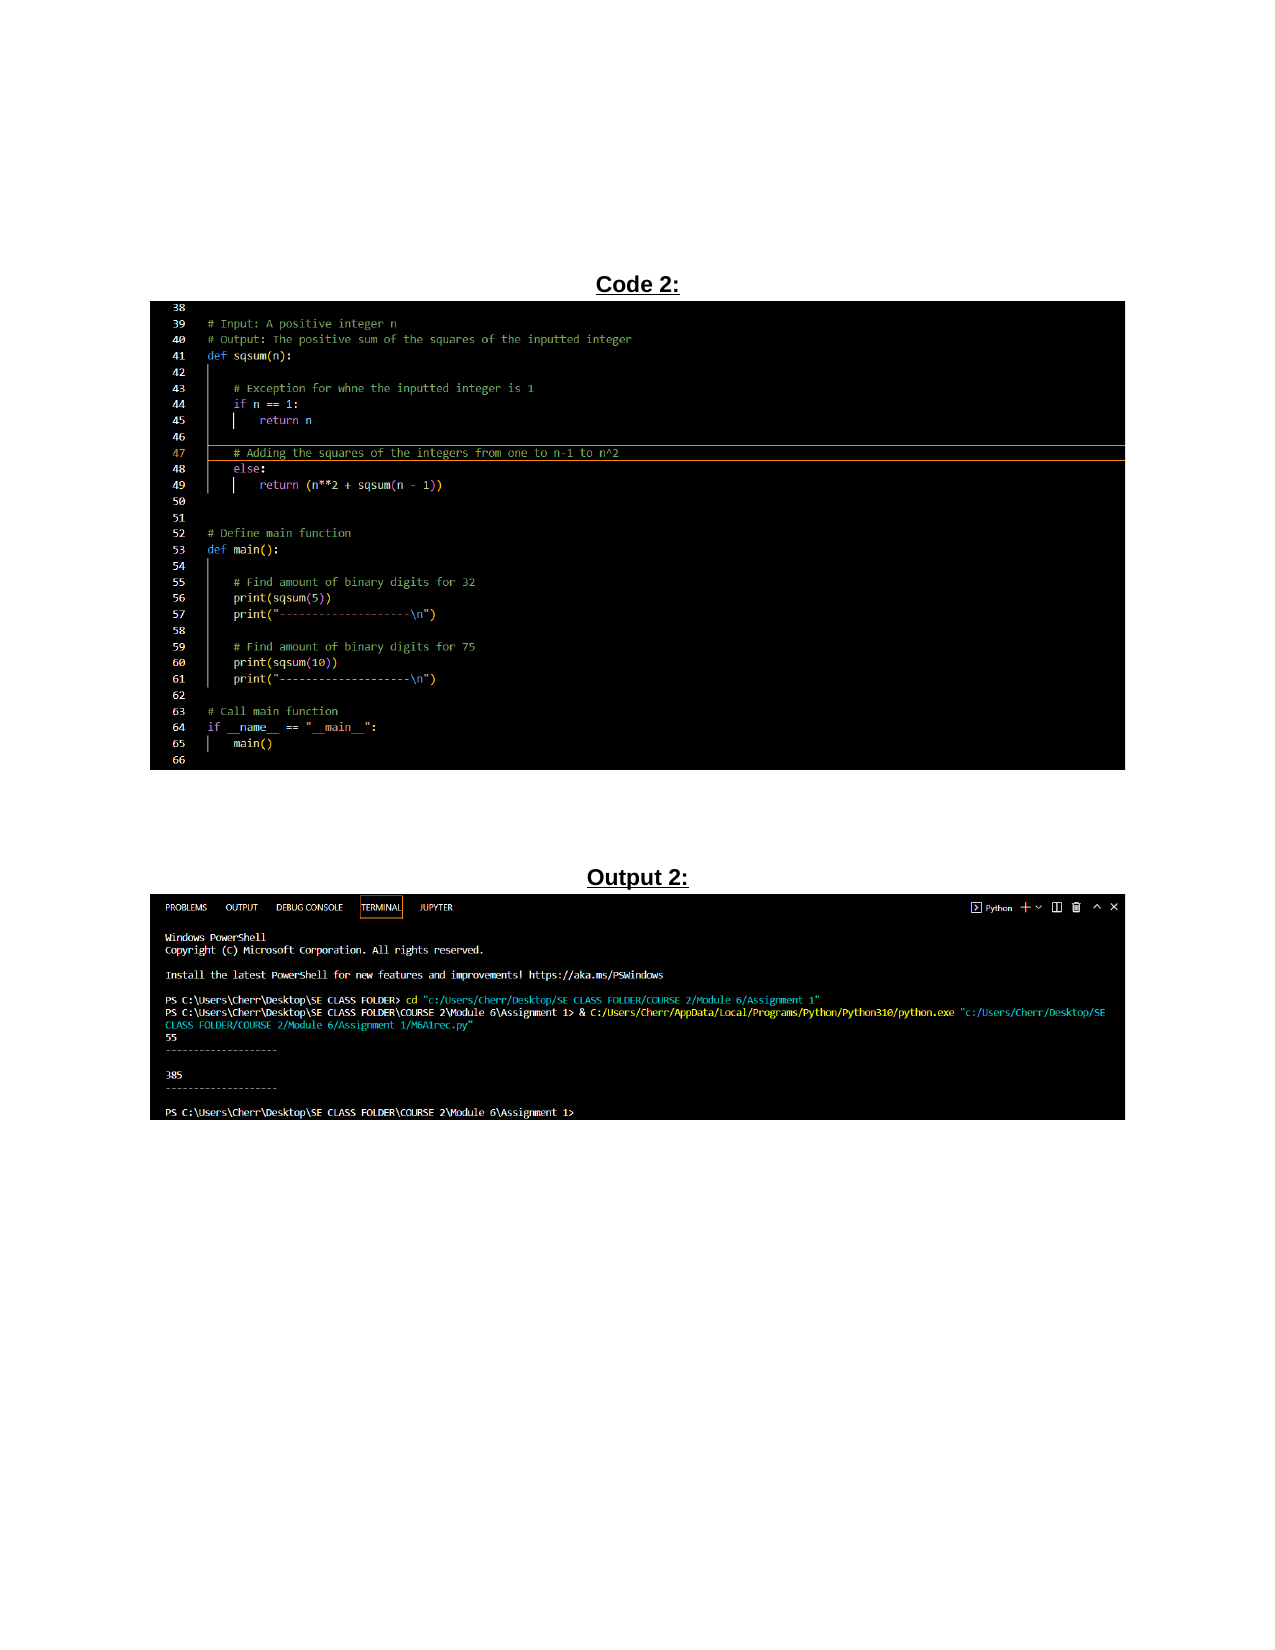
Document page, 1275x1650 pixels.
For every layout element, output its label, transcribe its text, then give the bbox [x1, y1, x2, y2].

text Output 2: [150, 864, 1125, 891]
picture [150, 894, 1125, 1120]
text Code 2: [150, 271, 1125, 297]
picture [150, 301, 1125, 770]
